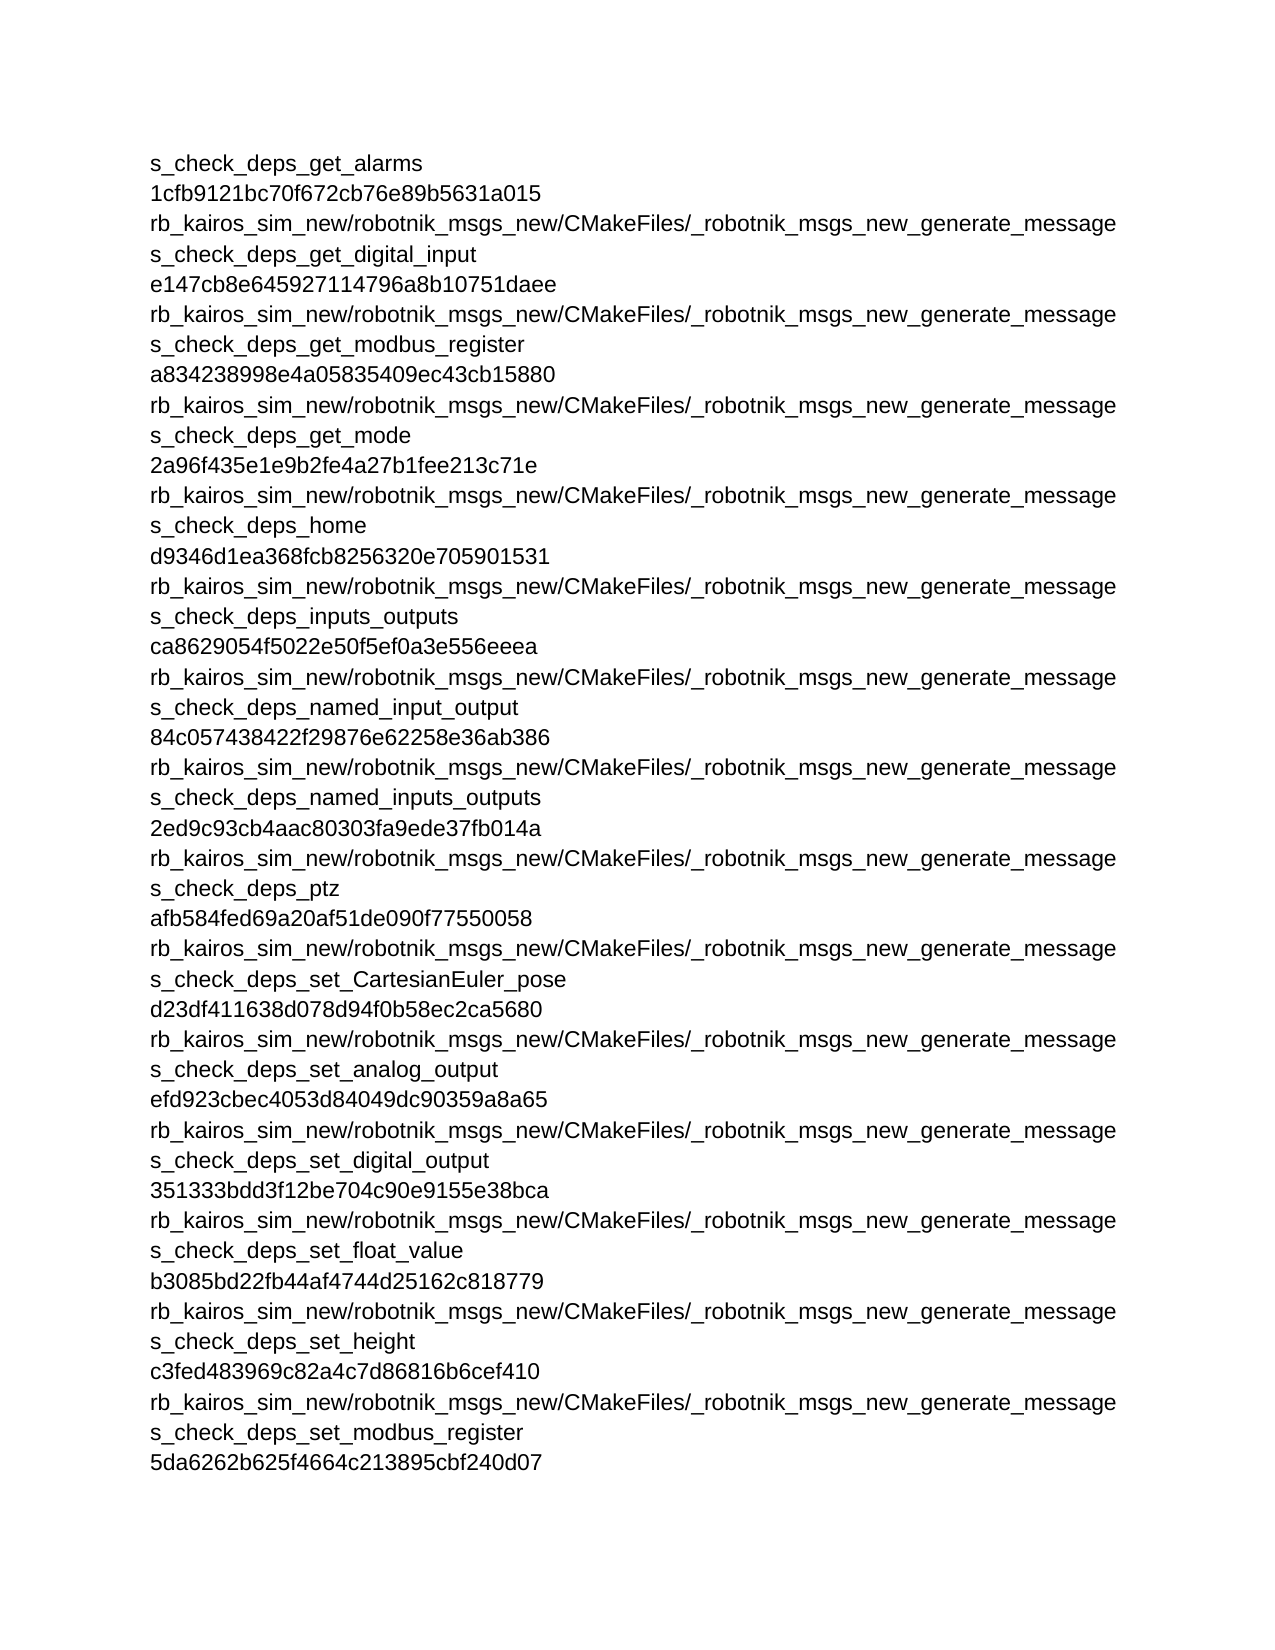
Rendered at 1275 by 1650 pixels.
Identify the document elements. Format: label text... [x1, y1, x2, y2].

text 2ed9c93cb4aac80303fa9ede37fb014a rb_kairos_sim_new/robotnik_msgs_new/CMakeFiles/_robotnik_msgs_new_generate_messages_check_deps_ptz [150, 814, 1125, 901]
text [150, 150, 1125, 176]
text e147cb8e645927114796a8b10751daee rb_kairos_sim_new/robotnik_msgs_new/CMakeFiles/_robotnik_msgs_new_generate_messages_check_deps_get_modbus_register [150, 271, 1125, 358]
text ca8629054f5022e50f5ef0a3e556eeea rb_kairos_sim_new/robotnik_msgs_new/CMakeFiles/_robotnik_msgs_new_generate_messages_check_deps_named_input_output [150, 633, 1125, 720]
text afb584fed69a20af51de090f77550058 rb_kairos_sim_new/robotnik_msgs_new/CMakeFiles/_robotnik_msgs_new_generate_messages_check_deps_set_CartesianEuler_pose [150, 905, 1125, 992]
text efd923cbec4053d84049dc90359a8a65 rb_kairos_sim_new/robotnik_msgs_new/CMakeFiles/_robotnik_msgs_new_generate_messages_check_deps_set_digital_output [150, 1086, 1125, 1173]
text 2a96f435e1e9b2fe4a27b1fee213c71e rb_kairos_sim_new/robotnik_msgs_new/CMakeFiles/_robotnik_msgs_new_generate_messages_check_deps_home [150, 452, 1125, 539]
text d9346d1ea368fcb8256320e705901531 rb_kairos_sim_new/robotnik_msgs_new/CMakeFiles/_robotnik_msgs_new_generate_messages_check_deps_inputs_outputs [150, 543, 1125, 629]
text b3085bd22fb44af4744d25162c818779 rb_kairos_sim_new/robotnik_msgs_new/CMakeFiles/_robotnik_msgs_new_generate_messages_check_deps_set_height [150, 1268, 1125, 1354]
text a834238998e4a05835409ec43cb15880 rb_kairos_sim_new/robotnik_msgs_new/CMakeFiles/_robotnik_msgs_new_generate_messages_check_deps_get_mode [150, 361, 1125, 448]
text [150, 1449, 1125, 1475]
text d23df411638d078d94f0b58ec2ca5680 rb_kairos_sim_new/robotnik_msgs_new/CMakeFiles/_robotnik_msgs_new_generate_messages_check_deps_set_analog_output [150, 996, 1125, 1083]
text c3fed483969c82a4c7d86816b6cef410 rb_kairos_sim_new/robotnik_msgs_new/CMakeFiles/_robotnik_msgs_new_generate_messages_check_deps_set_modbus_register [150, 1358, 1125, 1445]
text 1cfb9121bc70f672cb76e89b5631a015 rb_kairos_sim_new/robotnik_msgs_new/CMakeFiles/_robotnik_msgs_new_generate_messages_check_deps_get_digital_input [150, 180, 1125, 267]
text 351333bdd3f12be704c90e9155e38bca rb_kairos_sim_new/robotnik_msgs_new/CMakeFiles/_robotnik_msgs_new_generate_messages_check_deps_set_float_value [150, 1177, 1125, 1264]
text 84c057438422f29876e62258e36ab386 rb_kairos_sim_new/robotnik_msgs_new/CMakeFiles/_robotnik_msgs_new_generate_messages_check_deps_named_inputs_outputs [150, 724, 1125, 811]
